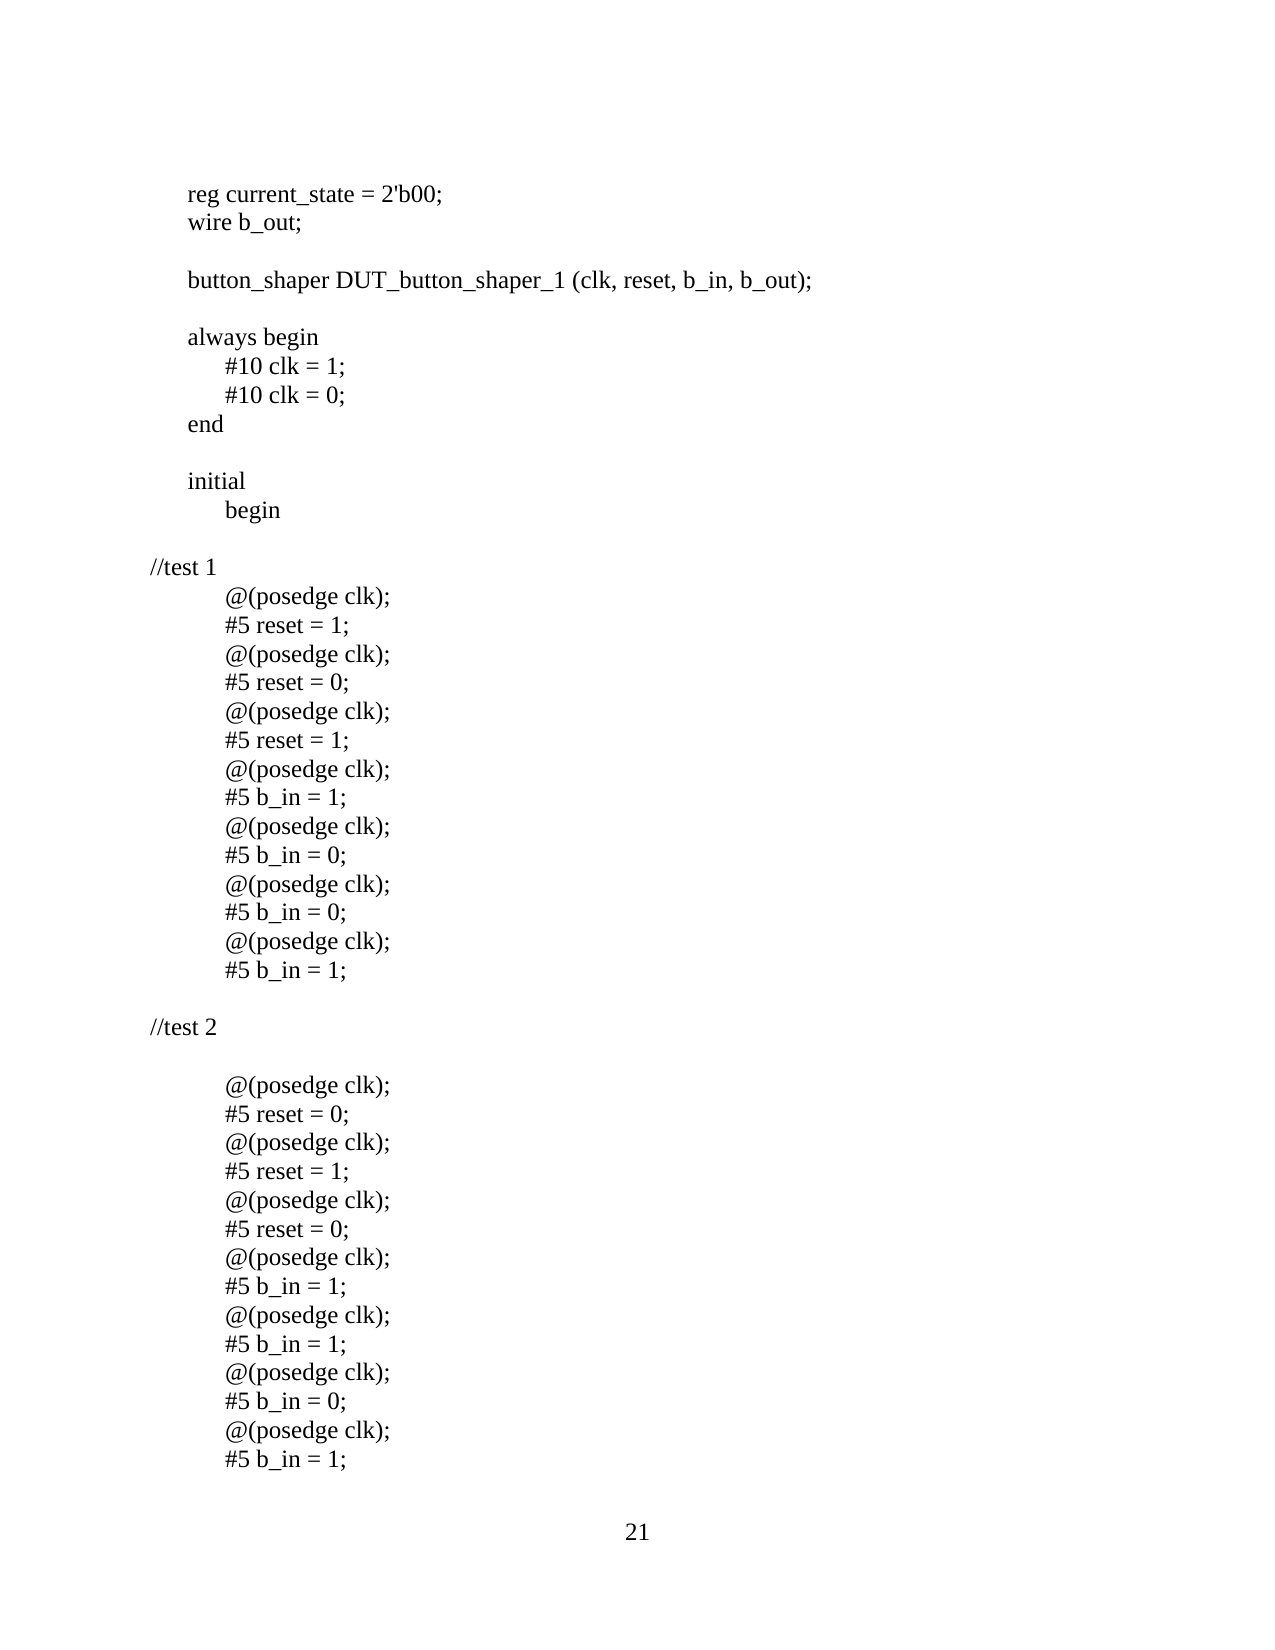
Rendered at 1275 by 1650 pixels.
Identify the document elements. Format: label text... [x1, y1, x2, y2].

text #5 b_in = 1; [150, 955, 1125, 984]
text #5 b_in = 1; [150, 1329, 1125, 1357]
text #5 reset = 0; [150, 667, 1125, 696]
text initial [150, 466, 1125, 495]
text #5 b_in = 0; [150, 840, 1125, 869]
text begin [150, 495, 1125, 524]
text #5 reset = 1; [150, 725, 1125, 754]
text @(posedge clk); [150, 1357, 1125, 1386]
text #5 reset = 0; [150, 1214, 1125, 1242]
text wire b_out; [150, 207, 1125, 236]
text #10 clk = 0; [150, 380, 1125, 409]
text //test 2 [150, 1012, 1125, 1041]
text @(posedge clk); [150, 1242, 1125, 1271]
text #5 reset = 1; [150, 1156, 1125, 1185]
text button_shaper DUT_button_shaper_1 (clk, reset, b_in, b_out); [150, 265, 1125, 294]
text @(posedge clk); [150, 1070, 1125, 1099]
text @(posedge clk); [150, 1300, 1125, 1329]
text #5 reset = 1; [150, 610, 1125, 639]
text @(posedge clk); [150, 1127, 1125, 1156]
text #5 b_in = 1; [150, 1444, 1125, 1472]
text end [150, 409, 1125, 437]
text @(posedge clk); [150, 639, 1125, 667]
text #5 b_in = 0; [150, 1386, 1125, 1415]
text @(posedge clk); [150, 754, 1125, 782]
text @(posedge clk); [150, 926, 1125, 955]
text #5 reset = 0; [150, 1099, 1125, 1127]
text #5 b_in = 1; [150, 782, 1125, 811]
text #5 b_in = 0; [150, 897, 1125, 926]
text @(posedge clk); [150, 869, 1125, 897]
text @(posedge clk); [150, 581, 1125, 610]
text @(posedge clk); [150, 696, 1125, 725]
text @(posedge clk); [150, 1415, 1125, 1444]
text @(posedge clk); [150, 811, 1125, 840]
text //test 1 [150, 552, 1125, 581]
text always begin [150, 322, 1125, 351]
text reg current_state = 2'b00; [150, 179, 1125, 207]
text #10 clk = 1; [150, 351, 1125, 380]
text #5 b_in = 1; [150, 1271, 1125, 1300]
text @(posedge clk); [150, 1185, 1125, 1214]
